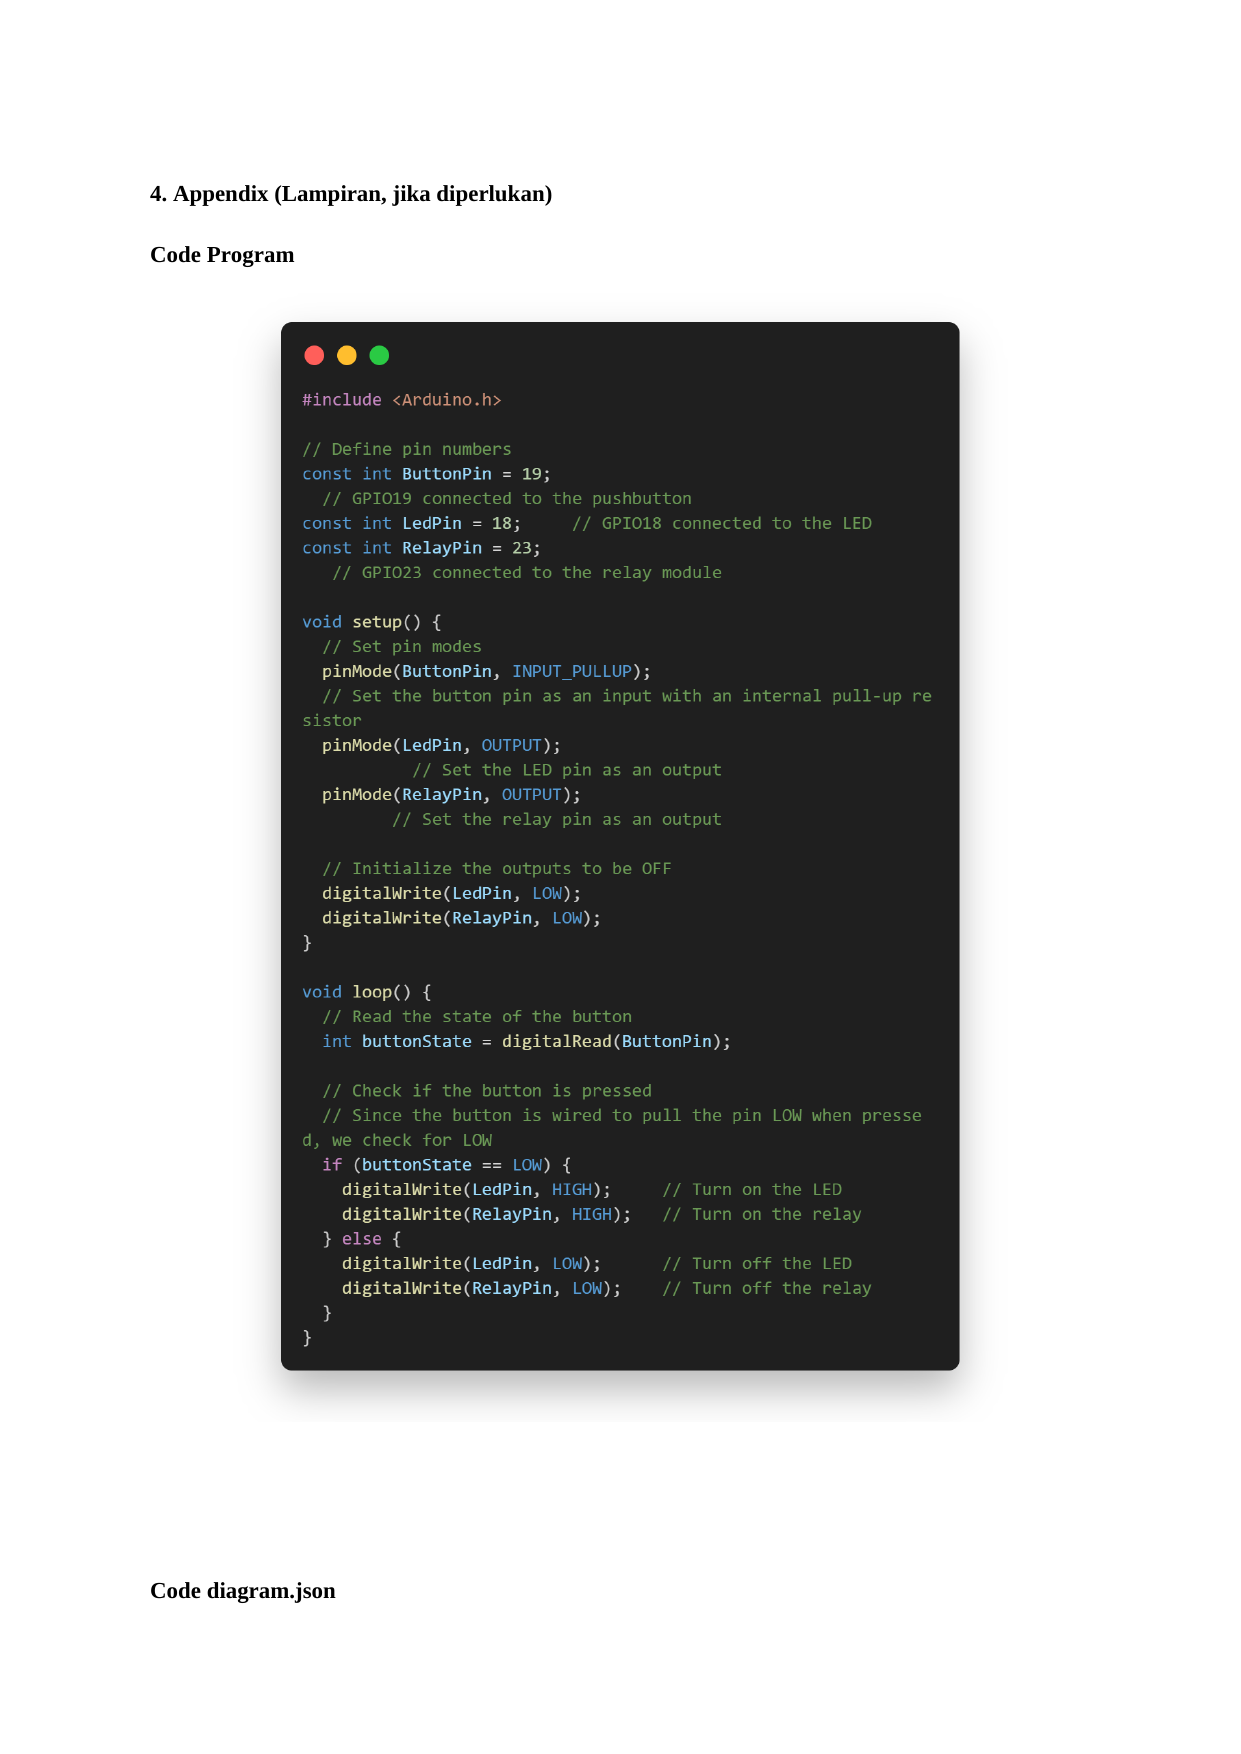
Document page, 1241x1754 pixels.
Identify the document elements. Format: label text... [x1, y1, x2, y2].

text Code diagram.json [150, 1577, 1090, 1603]
text Code Program [150, 241, 1090, 267]
picture [229, 270, 1011, 1422]
text 4. Appendix (Lampiran, jika diperlukan) [150, 180, 1090, 207]
